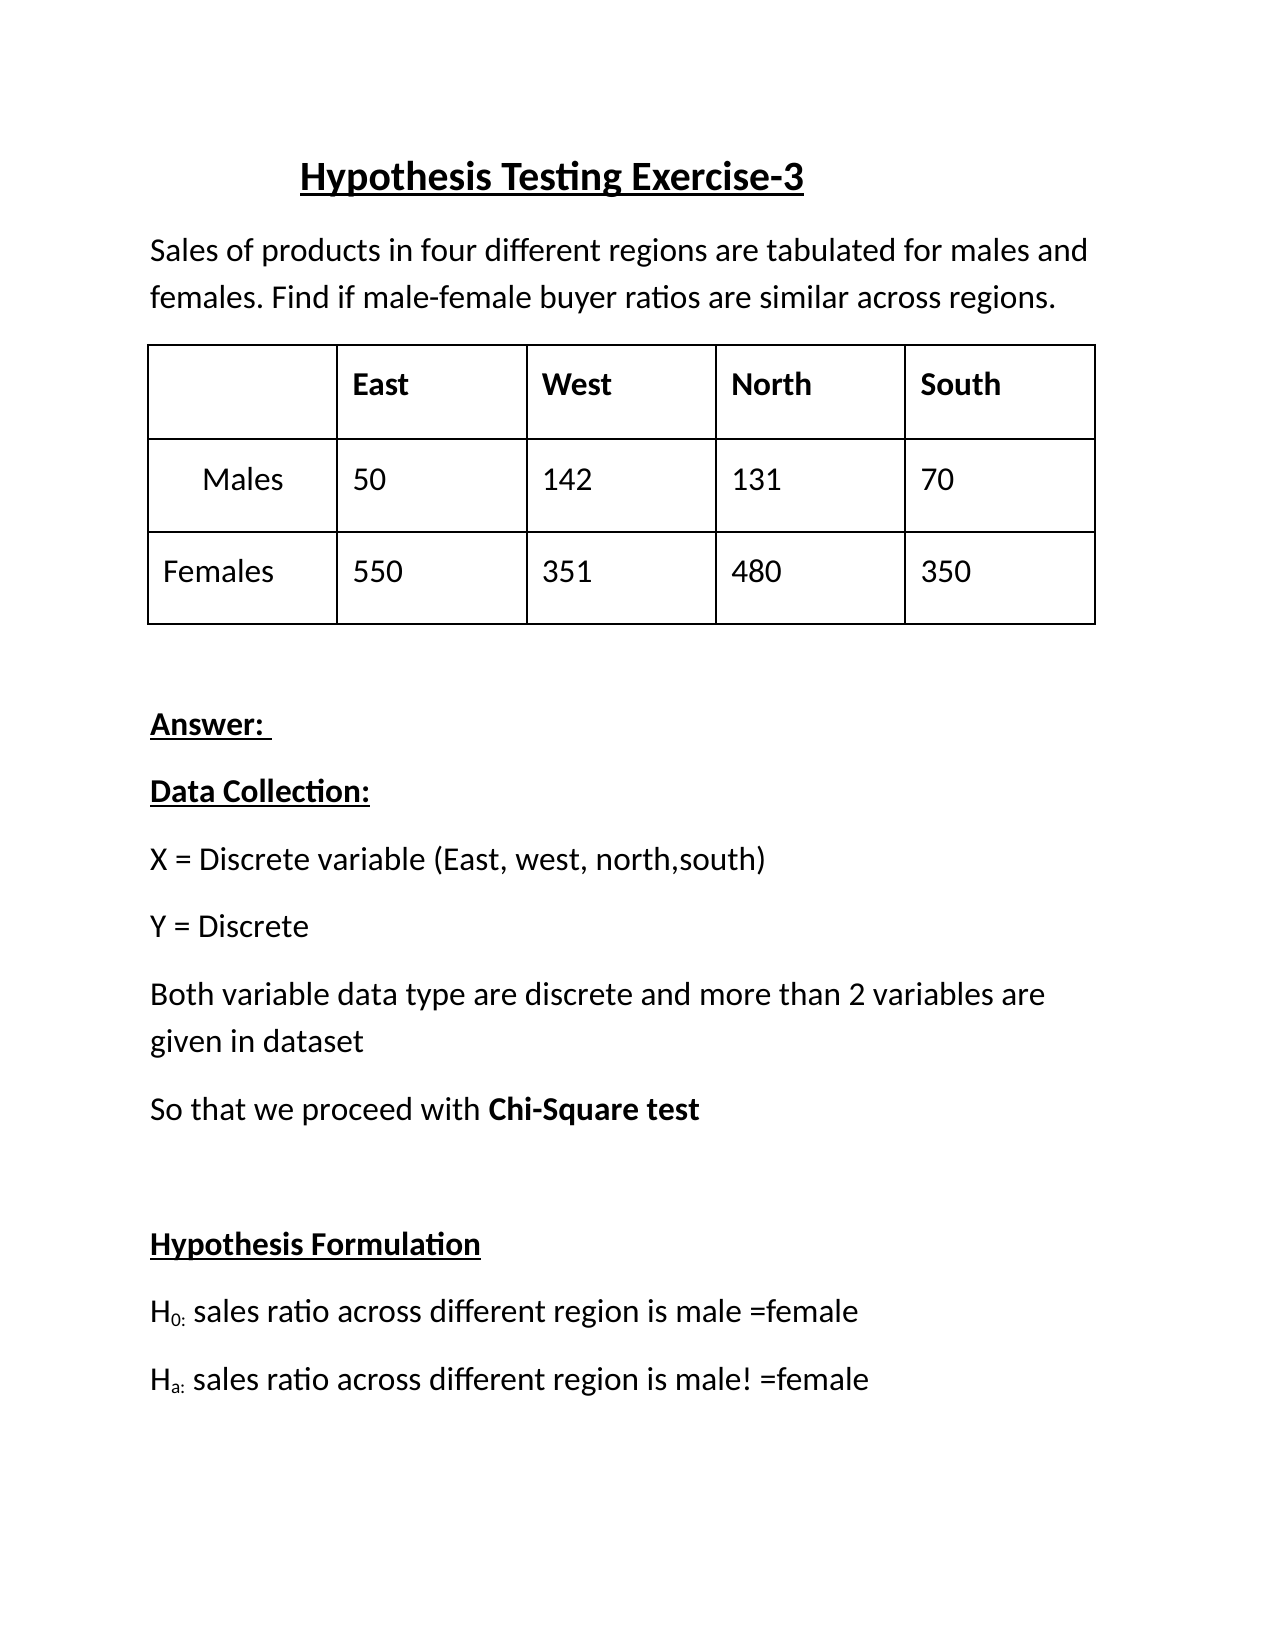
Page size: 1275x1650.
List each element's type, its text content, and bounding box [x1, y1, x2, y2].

text So that we proceed with Chi-Square test [150, 1087, 1125, 1128]
table_cell 131 [717, 440, 904, 531]
table_header North [717, 346, 904, 438]
text Ha: sales ratio across different region is male! =female [150, 1358, 1125, 1399]
table_cell 351 [528, 533, 715, 623]
table_header West [528, 346, 715, 438]
table_cell 50 [338, 440, 526, 531]
table_cell 480 [717, 533, 904, 623]
text X = Discrete variable (East, west, north,south) [150, 838, 1125, 879]
text Y = Discrete [150, 906, 1125, 946]
table_cell 70 [906, 440, 1094, 531]
table_header [149, 346, 336, 438]
table_cell Females [149, 533, 336, 623]
text Answer: [150, 703, 1125, 743]
table_header East [338, 346, 526, 438]
text Hypothesis Formulation [150, 1223, 1125, 1263]
text Hypothesis Testing Exercise-3 [225, 150, 1125, 201]
table_header South [906, 346, 1094, 438]
text Data Collection: [150, 770, 1125, 811]
table_cell 550 [338, 533, 526, 623]
text Sales of products in four different regions are tabulated for males and females. Find if male-female buyer ratios are similar across regions. [150, 229, 1125, 317]
text H0: sales ratio across different region is male =female [150, 1290, 1125, 1331]
table_cell Males [149, 440, 336, 531]
table_cell 142 [528, 440, 715, 531]
table_cell 350 [906, 533, 1094, 623]
text Both variable data type are discrete and more than 2 variables are given in dataset [150, 973, 1125, 1061]
